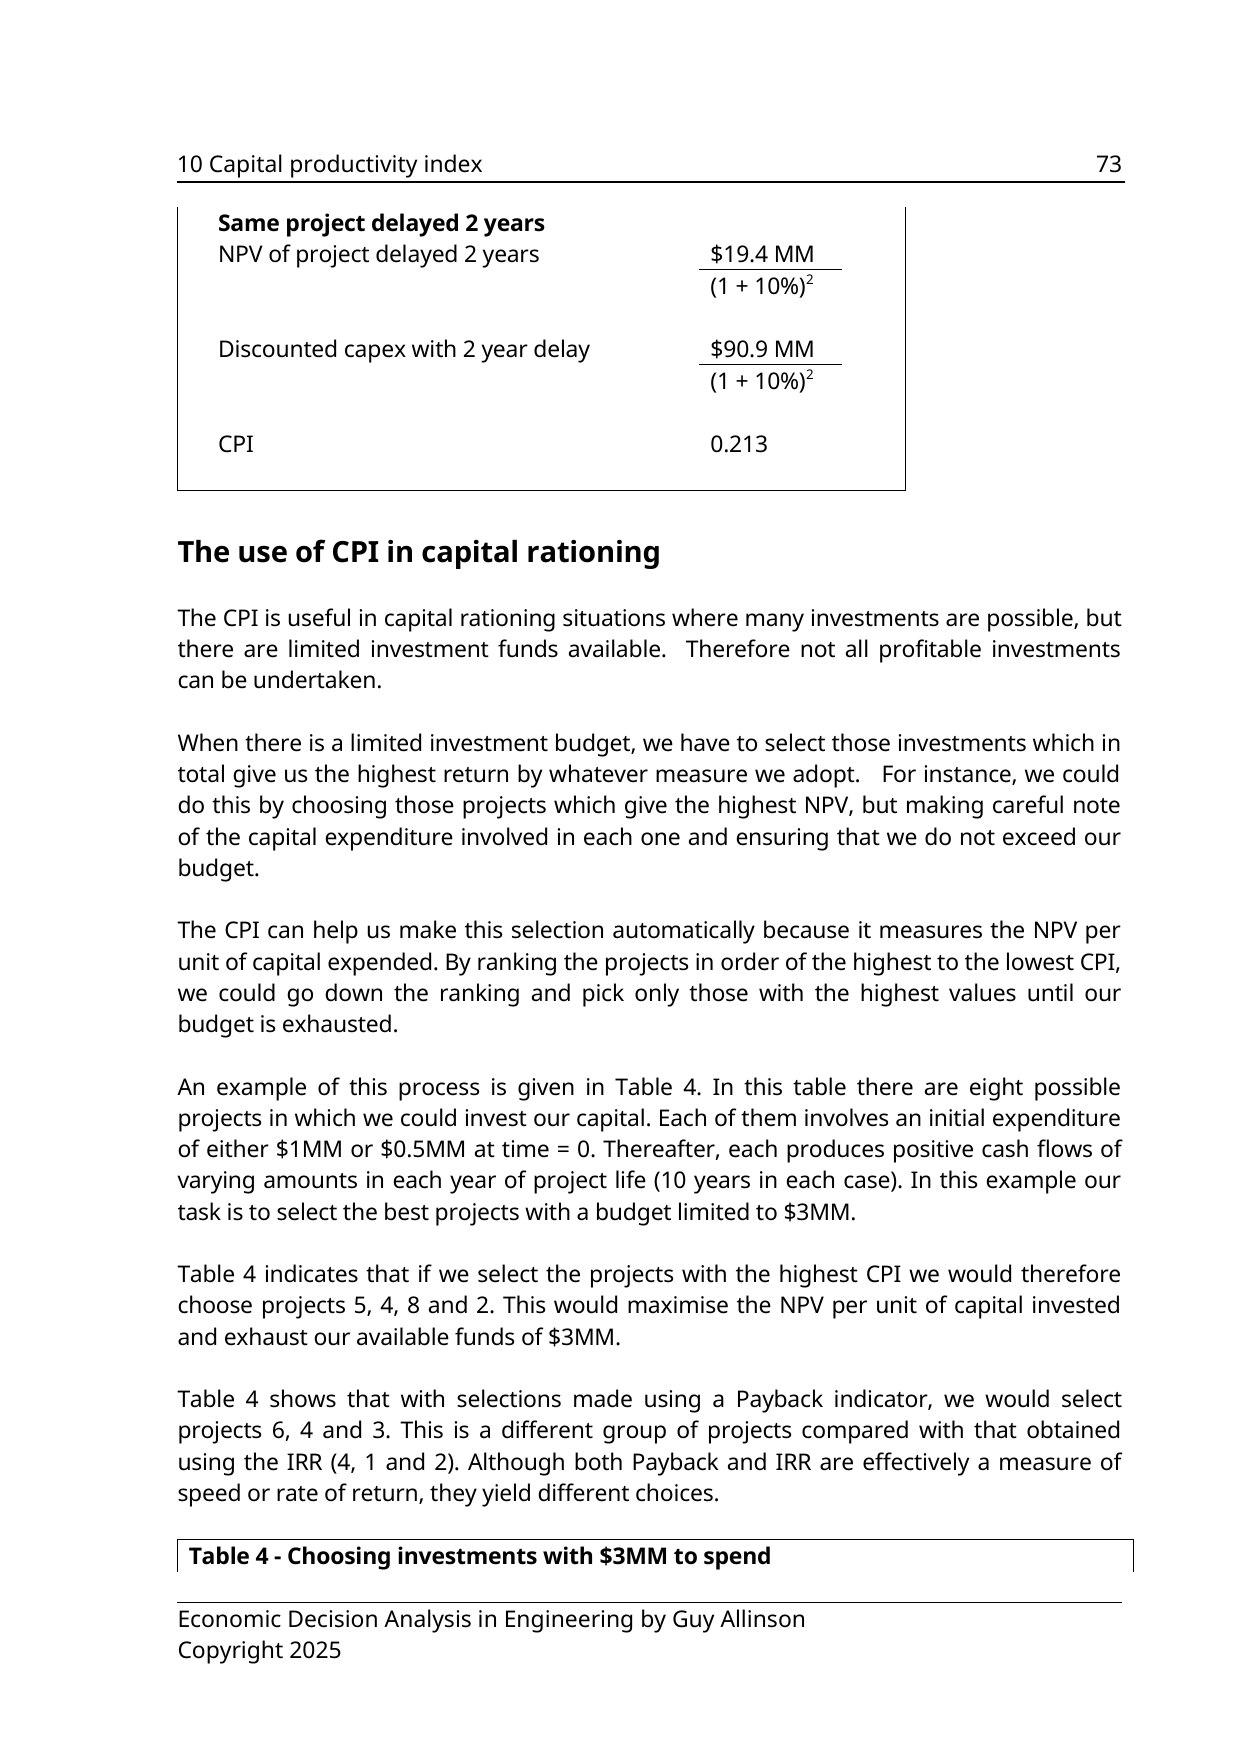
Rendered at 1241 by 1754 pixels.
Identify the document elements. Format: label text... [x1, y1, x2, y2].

text Table 4 indicates that if we select the projects with the highest CPI we would therefore choose projects 5, 4, 8 and 2. This would maximise the NPV per unit of capital invested and exhaust our available funds of $3MM. [177, 1258, 1122, 1352]
text The CPI can help us make this selection automatically because it measures the NPV per unit of capital expended. By ranking the projects in order of the highest to the lowest CPI, we could go down the ranking and pick only those with the highest values until our budget is exhausted. [177, 914, 1122, 1039]
text The use of CPI in capital rationing [177, 531, 1122, 571]
text An example of this process is given in Table 4. In this table there are eight possible projects in which we could invest our capital. Each of them involves an initial expenditure of either $1MM or $0.5MM at time = 0. Thereafter, each produces positive cash flows of varying amounts in each year of project life (10 years in each case). In this example our task is to select the best projects with a budget limited to $3MM. [177, 1071, 1122, 1227]
text Table 4 shows that with selections made using a Payback indicator, we would select projects 6, 4 and 3. This is a different group of projects compared with that obtained using the IRR (4, 1 and 2). Although both Payback and IRR are effectively a measure of speed or rate of return, they yield different choices. [177, 1383, 1122, 1508]
text The CPI is useful in capital rationing situations where many investments are possible, but there are limited investment funds available. Therefore not all profitable investments can be undertaken. [177, 602, 1122, 696]
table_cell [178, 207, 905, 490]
text When there is a limited investment budget, we have to select those investments which in total give us the highest return by whatever measure we adopt. For instance, we could do this by choosing those projects which give the highest NPV, but making careful note of the capital expenditure involved in each one and ensuring that we do not exceed our budget. [177, 727, 1122, 883]
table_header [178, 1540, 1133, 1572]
